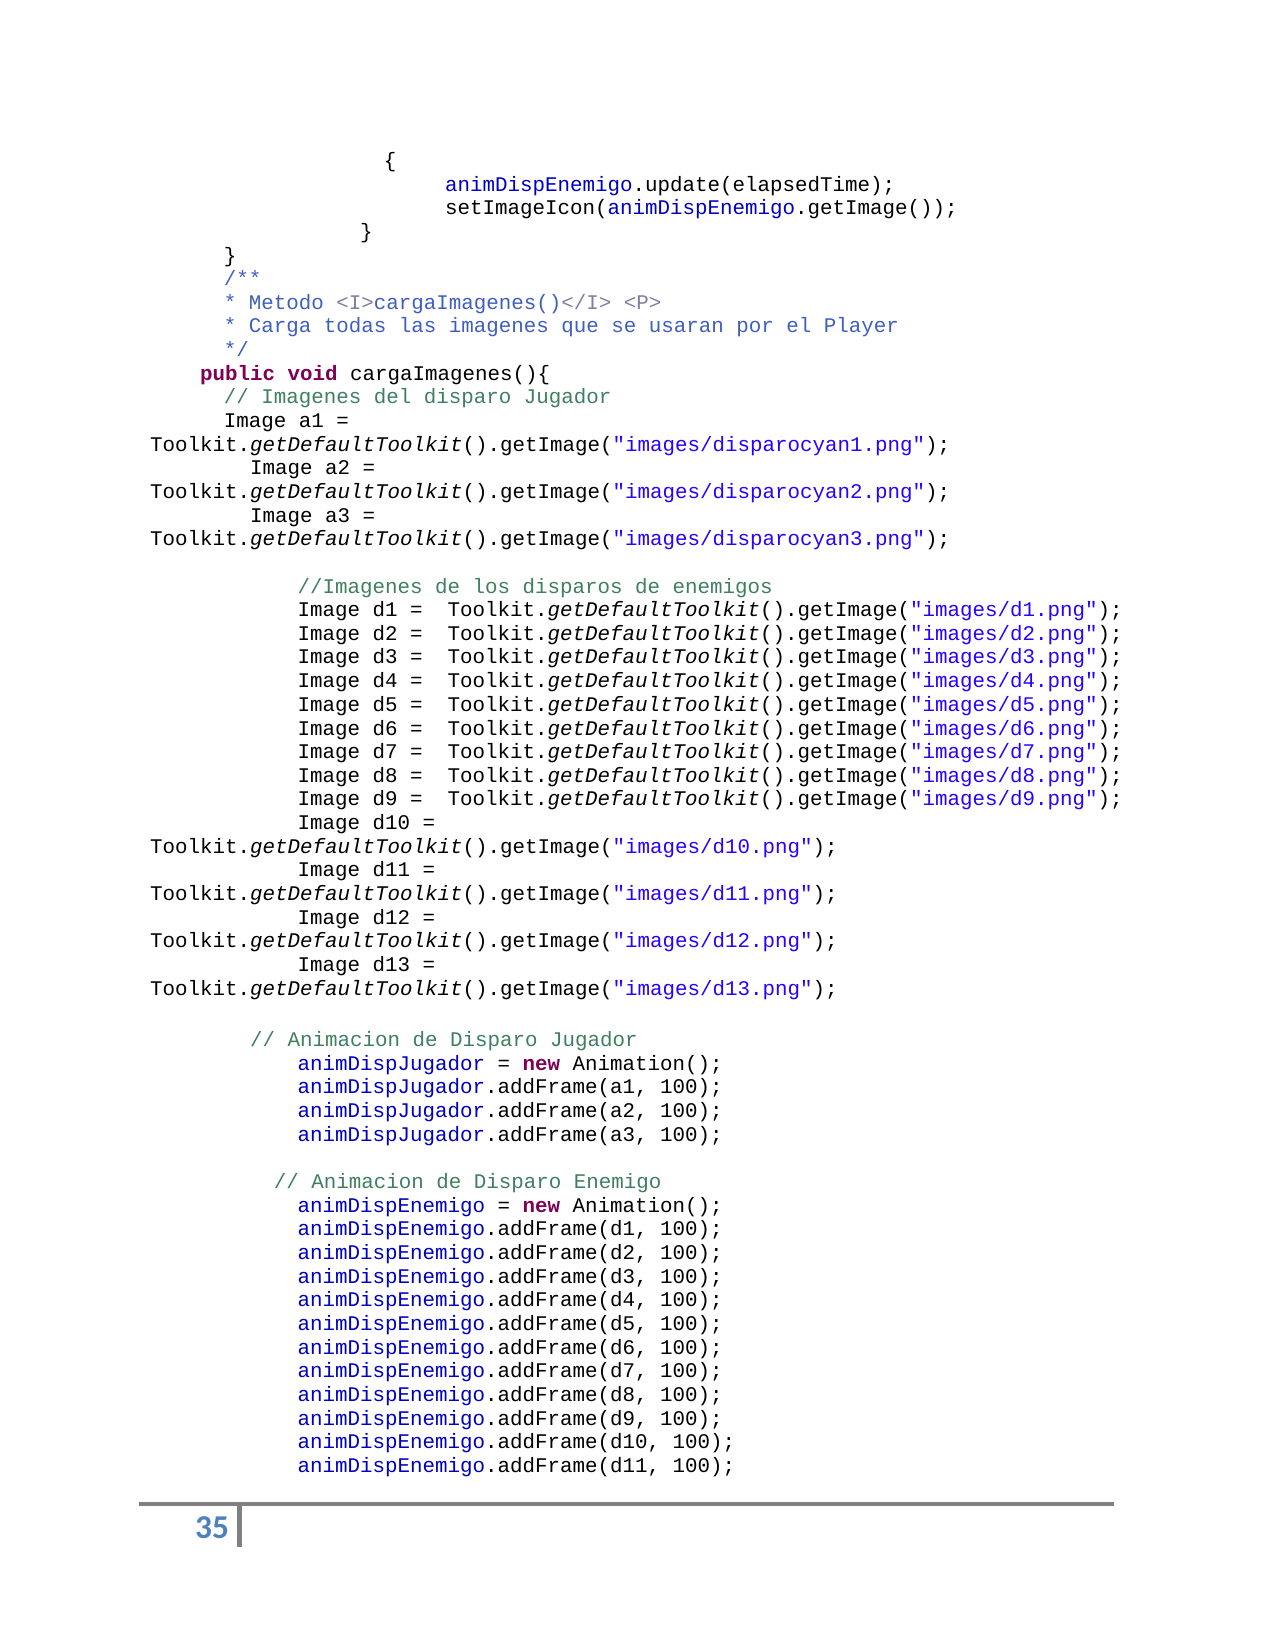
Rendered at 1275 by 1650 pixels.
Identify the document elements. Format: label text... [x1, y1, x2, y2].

text animDispEnemigo.addFrame(d6, 100); [150, 1337, 1125, 1360]
text animDispJugador.addFrame(a2, 100); [150, 1100, 1125, 1124]
text animDispEnemigo.addFrame(d4, 100); [150, 1289, 1125, 1313]
text Image d4 = Toolkit.getDefaultToolkit().getImage("images/d4.png"); [150, 670, 1125, 694]
text Image d2 = Toolkit.getDefaultToolkit().getImage("images/d2.png"); [150, 623, 1125, 647]
text Image a3 = Toolkit.getDefaultToolkit().getImage("images/disparocyan3.png"); [150, 505, 1125, 552]
text */ [150, 339, 1125, 363]
text animDispEnemigo.addFrame(d5, 100); [150, 1313, 1125, 1337]
text Image d3 = Toolkit.getDefaultToolkit().getImage("images/d3.png"); [150, 647, 1125, 670]
text animDispEnemigo.addFrame(d2, 100); [150, 1242, 1125, 1266]
text { [150, 150, 1125, 174]
text Image d1 = Toolkit.getDefaultToolkit().getImage("images/d1.png"); [150, 599, 1125, 623]
text /** [150, 268, 1125, 292]
text // Animacion de Disparo Jugador [150, 1029, 1125, 1053]
text Image d5 = Toolkit.getDefaultToolkit().getImage("images/d5.png"); [150, 694, 1125, 717]
text } [150, 221, 1125, 244]
text animDispEnemigo.addFrame(d10, 100); [150, 1431, 1125, 1455]
text Image d13 = Toolkit.getDefaultToolkit().getImage("images/d13.png"); [150, 954, 1125, 1001]
text animDispJugador.addFrame(a3, 100); [150, 1124, 1125, 1147]
text animDispEnemigo.update(elapsedTime); [150, 174, 1125, 197]
text animDispEnemigo.addFrame(d9, 100); [150, 1408, 1125, 1431]
text setImageIcon(animDispEnemigo.getImage()); [150, 197, 1125, 221]
text Image d9 = Toolkit.getDefaultToolkit().getImage("images/d9.png"); [150, 788, 1125, 812]
text Image d8 = Toolkit.getDefaultToolkit().getImage("images/d8.png"); [150, 765, 1125, 788]
text Image d12 = Toolkit.getDefaultToolkit().getImage("images/d12.png"); [150, 907, 1125, 954]
text public void cargaImagenes(){ [150, 363, 1125, 386]
text animDispJugador.addFrame(a1, 100); [150, 1077, 1125, 1100]
text animDispEnemigo.addFrame(d8, 100); [150, 1384, 1125, 1408]
text animDispEnemigo.addFrame(d7, 100); [150, 1360, 1125, 1384]
text * Metodo <I>cargaImagenes()</I> <P> [150, 292, 1125, 316]
text Image a1 = Toolkit.getDefaultToolkit().getImage("images/disparocyan1.png"); [150, 410, 1125, 457]
text animDispEnemigo.addFrame(d3, 100); [150, 1266, 1125, 1289]
text Image d11 = Toolkit.getDefaultToolkit().getImage("images/d11.png"); [150, 859, 1125, 907]
text * Carga todas las imagenes que se usaran por el Player [150, 316, 1125, 339]
text //Imagenes de los disparos de enemigos [150, 576, 1125, 599]
text animDispEnemigo = new Animation(); [150, 1195, 1125, 1218]
text // Imagenes del disparo Jugador [150, 386, 1125, 410]
text } [150, 244, 1125, 268]
text // Animacion de Disparo Enemigo [150, 1171, 1125, 1195]
text Image d10 = Toolkit.getDefaultToolkit().getImage("images/d10.png"); [150, 812, 1125, 859]
text Image a2 = Toolkit.getDefaultToolkit().getImage("images/disparocyan2.png"); [150, 457, 1125, 505]
text animDispEnemigo.addFrame(d1, 100); [150, 1218, 1125, 1242]
text Image d6 = Toolkit.getDefaultToolkit().getImage("images/d6.png"); [150, 717, 1125, 741]
text animDispEnemigo.addFrame(d11, 100); [150, 1455, 1125, 1478]
text Image d7 = Toolkit.getDefaultToolkit().getImage("images/d7.png"); [150, 741, 1125, 765]
text animDispJugador = new Animation(); [150, 1053, 1125, 1077]
